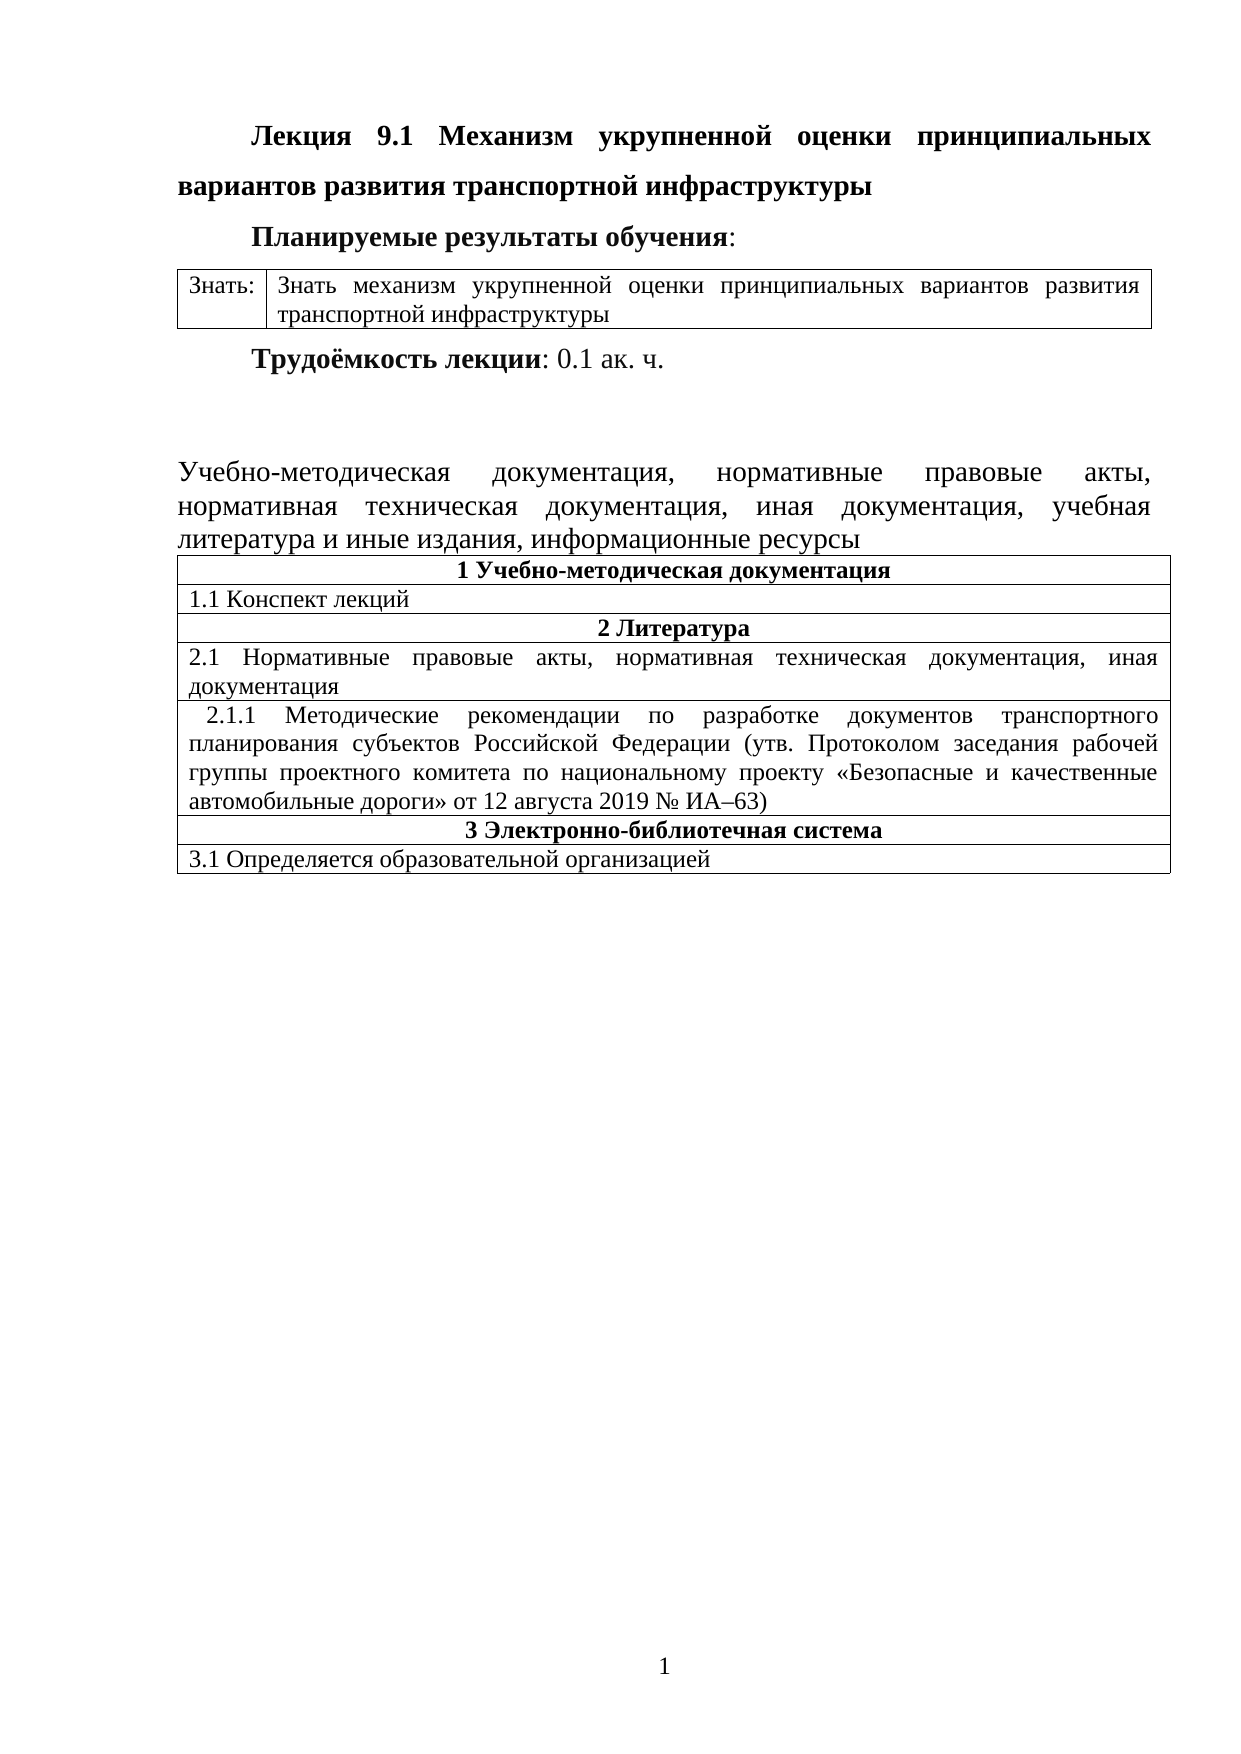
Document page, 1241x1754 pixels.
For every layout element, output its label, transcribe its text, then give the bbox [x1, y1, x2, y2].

text Учебно-методическая документация, нормативные правовые акты, нормативная техническая документация, иная документация, учебная литература и иные издания, информационные ресурсы [177, 454, 1152, 555]
table_cell 2 Литература [178, 614, 1170, 642]
table_cell 1.1 Конспект лекций [178, 585, 1170, 613]
table_header Знать: [178, 270, 266, 328]
table_cell 3 Электронно-библиотечная система [178, 816, 1170, 844]
text Трудоёмкость лекции: 0.1 ак. ч. [177, 341, 1152, 375]
table_cell 2.1 Нормативные правовые акты, нормативная техническая документация, иная документация [178, 643, 1170, 699]
subtitle Лекция 9.1 Механизм укрупненной оценки принципиальных вариантов развития транспортной инфраструктуры [177, 118, 1152, 202]
table_header Знать механизм укрупненной оценки принципиальных вариантов развития транспортной инфраструктуры [267, 270, 1151, 328]
table_header 1 Учебно-методическая документация [178, 556, 1170, 584]
table_cell 2.1.1 Методические рекомендации по разработке документов транспортного планирования субъектов Российской Федерации (утв. Протоколом заседания рабочей группы проектного комитета по национальному проекту «Безопасные и качественные автомобильные дороги» от 12 августа 2019 № ИА–63) [178, 701, 1170, 815]
text Планируемые результаты обучения: [177, 219, 1152, 252]
table_cell 3.1 Определяется образовательной организацией [178, 845, 1170, 873]
